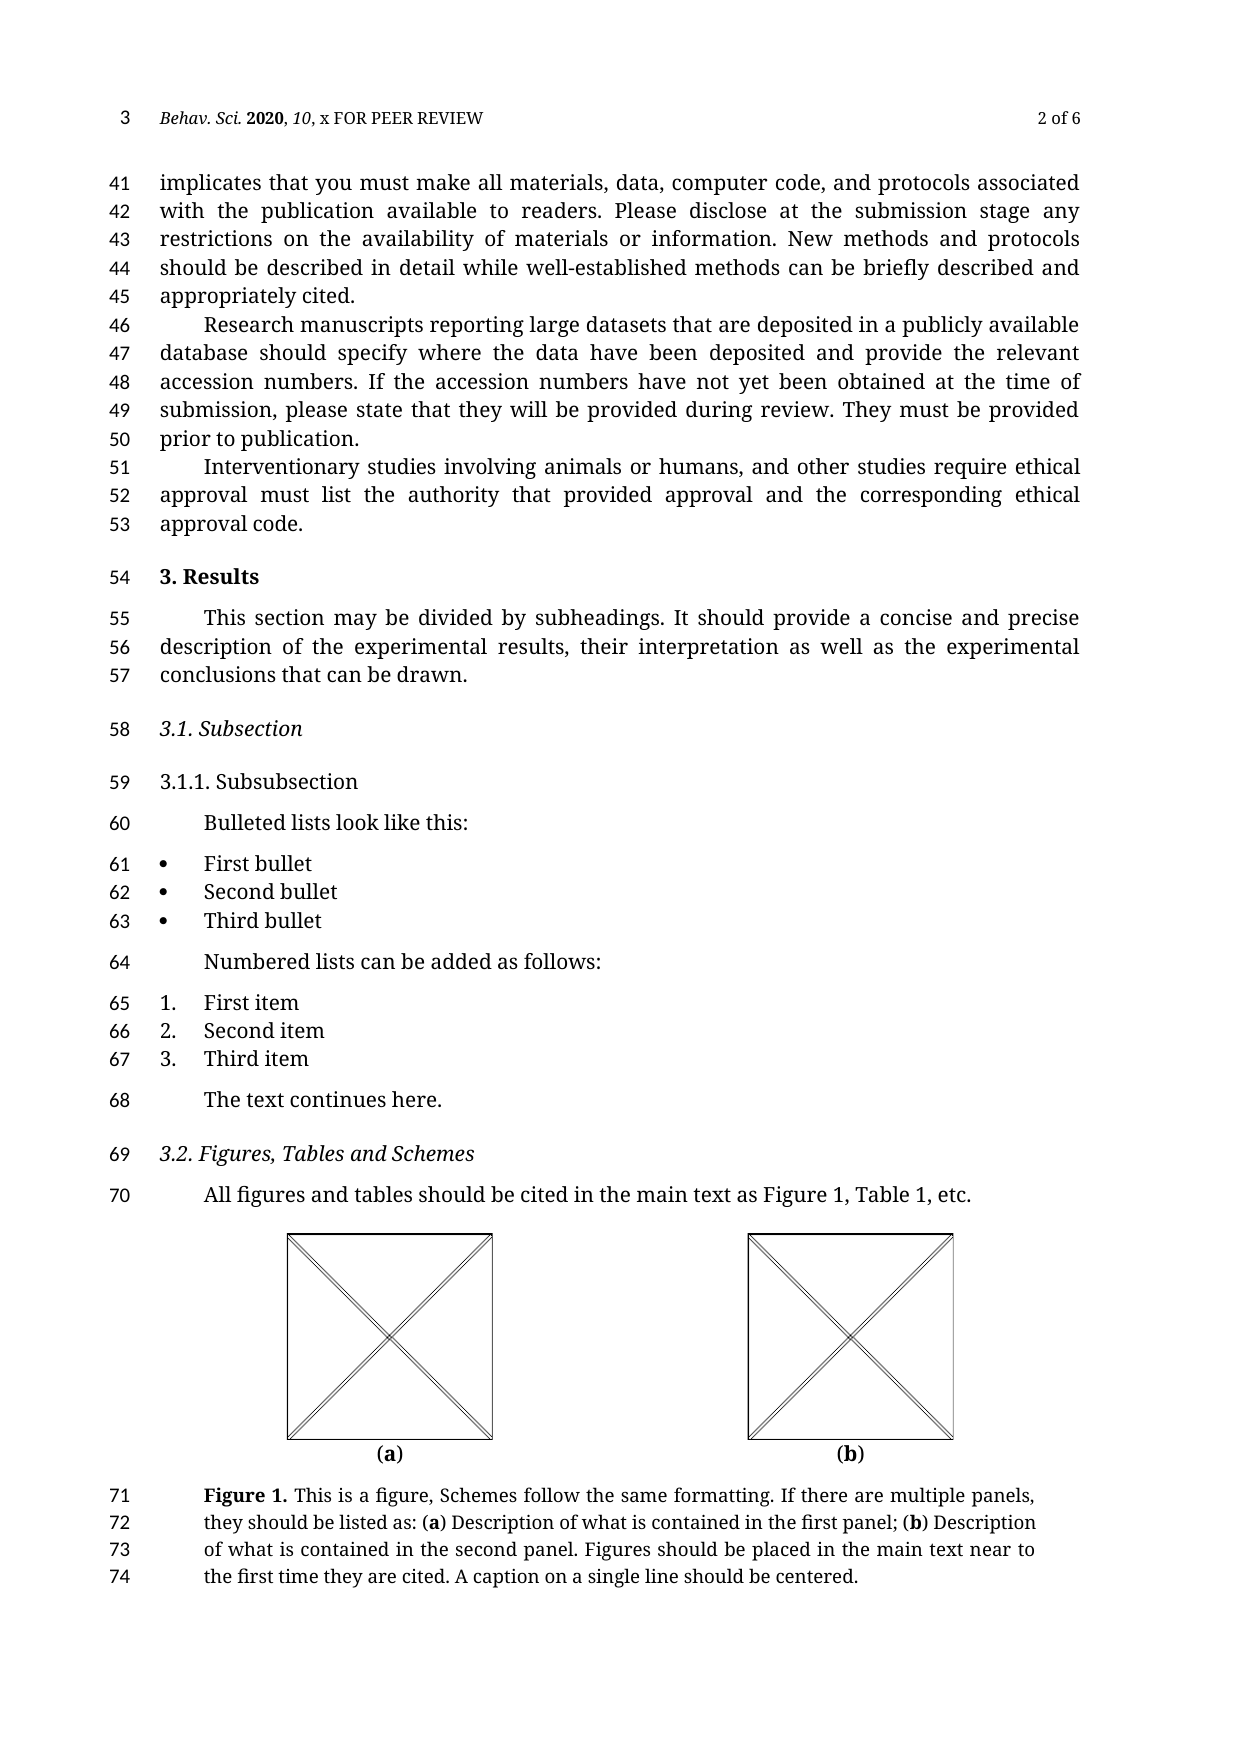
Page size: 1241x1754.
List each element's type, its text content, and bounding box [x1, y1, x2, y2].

text Third item [159, 1044, 1081, 1073]
text Second item [159, 1016, 1081, 1044]
text Research manuscripts reporting large datasets that are deposited in a publicly available database should specify where the data have been deposited and provide the relevant accession numbers. If the accession numbers have not yet been obtained at the time of submission, please state that they will be provided during review. They must be provided prior to publication. [159, 310, 1081, 452]
text This section may be divided by subheadings. It should provide a concise and precise description of the experimental results, their interpretation as well as the experimental conclusions that can be drawn. [159, 603, 1081, 689]
subtitle 3. Results [159, 562, 1081, 591]
list Bulleted lists look like this: [159, 808, 1081, 836]
table_header (a) [160, 1233, 620, 1468]
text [159, 168, 1081, 310]
text All figures and tables should be cited in the main text as Figure 1, Table 1, etc. [159, 1180, 1081, 1208]
text Second bullet [159, 877, 1081, 906]
list The text continues here. [159, 1086, 1081, 1114]
picture [286, 1233, 493, 1440]
text Figure 1. This is a figure, Schemes follow the same formatting. If there are multiple panels, they should be listed as: (a) Description of what is contained in the first panel; (b) Description of what is contained in the second panel. Figures should be placed in the main text near to the first time they are cited. A caption on a single line should be centered. [204, 1480, 1036, 1589]
table_header (b) [620, 1233, 1081, 1468]
subtitle 3.2. Figures, Tables and Schemes [159, 1139, 1081, 1167]
picture [747, 1233, 954, 1440]
subtitle 3.1. Subsection [159, 714, 1081, 742]
text Third bullet [159, 906, 1081, 934]
subtitle 3.1.1. Subsubsection [159, 767, 1081, 796]
text Interventionary studies involving animals or humans, and other studies require ethical approval must list the authority that provided approval and the corresponding ethical approval code. [159, 452, 1081, 537]
text First item [159, 988, 1081, 1016]
list Numbered lists can be added as follows: [159, 947, 1081, 975]
text First bullet [159, 849, 1081, 877]
